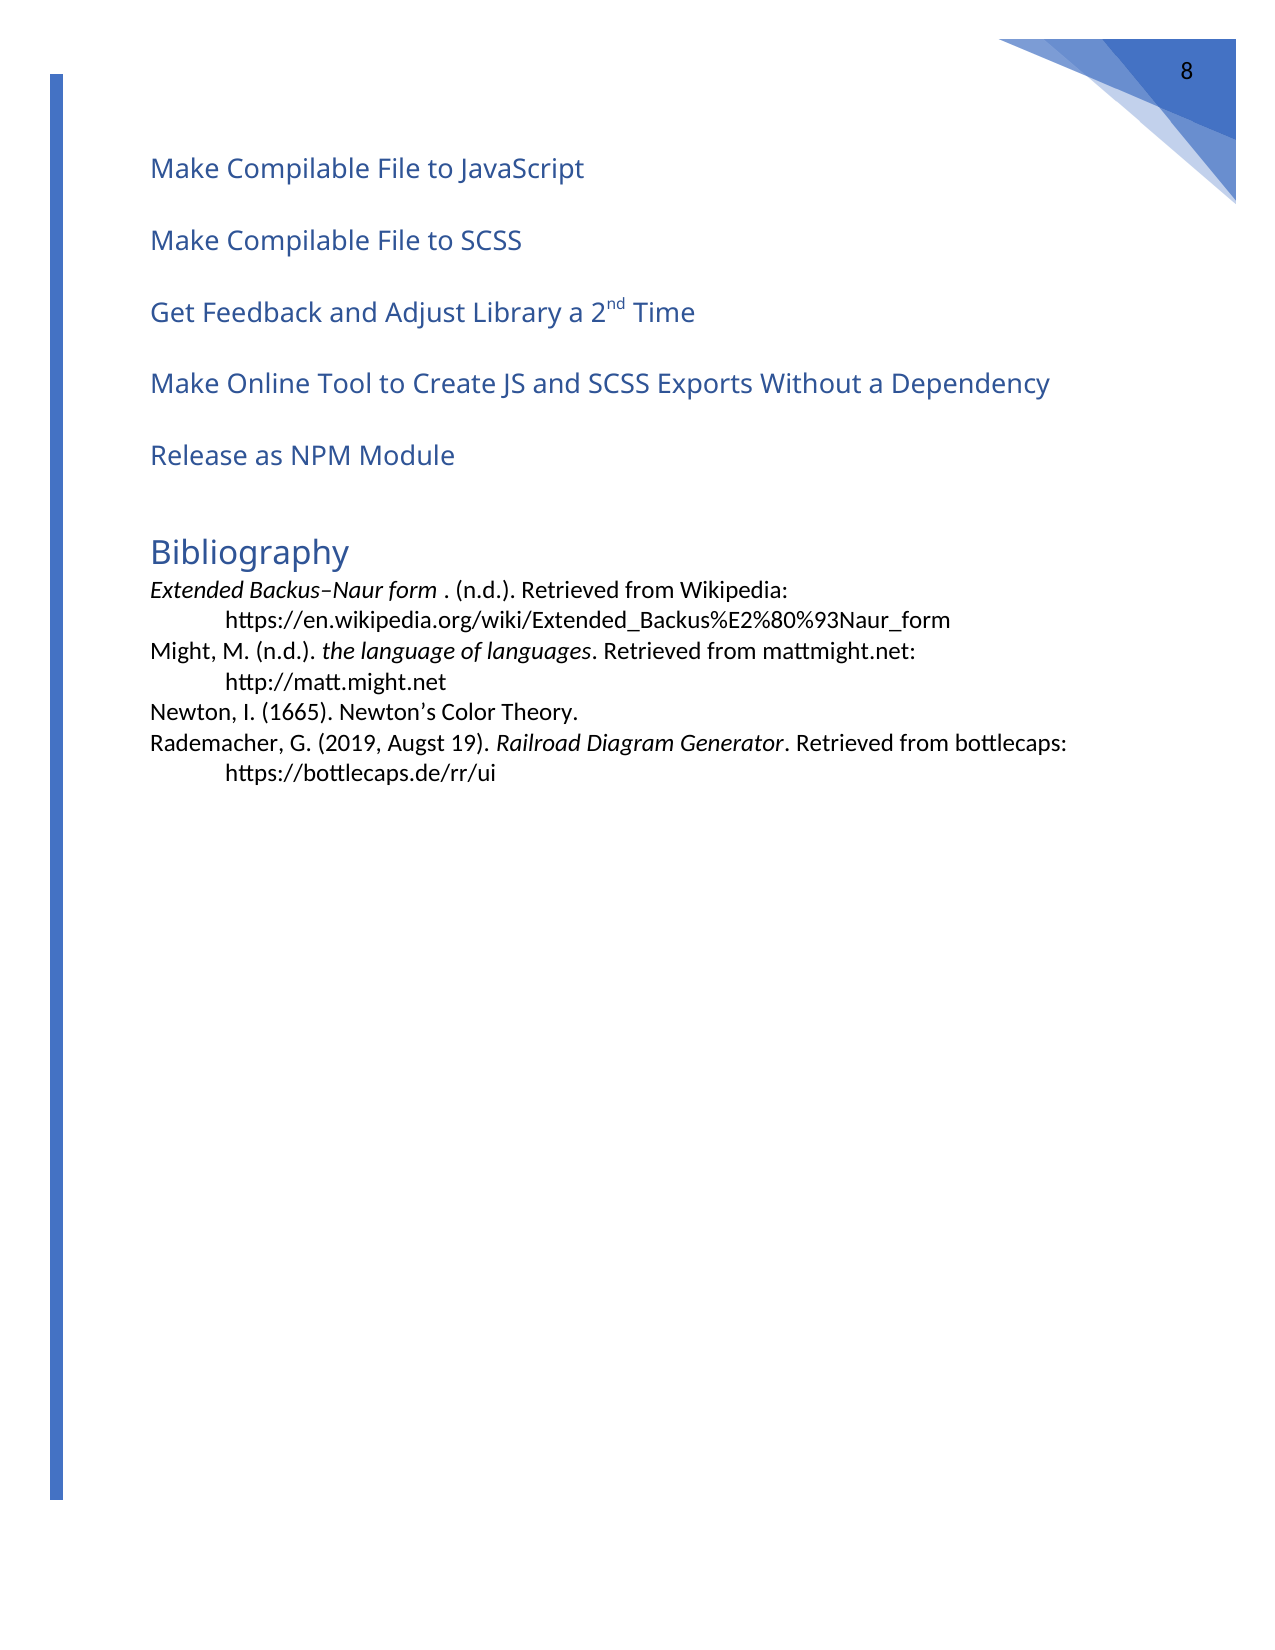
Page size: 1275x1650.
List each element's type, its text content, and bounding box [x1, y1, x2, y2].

subtitle Release as NPM Module [150, 436, 1125, 473]
subtitle Make Online Tool to Create JS and SCSS Exports Without a Dependency [150, 365, 1125, 402]
subtitle Make Compilable File to SCSS [150, 222, 1125, 258]
subtitle Get Feedback and Adjust Library a 2nd Time [150, 293, 1125, 330]
subtitle Make Compilable File to JavaScript [150, 150, 1125, 187]
picture [997, 39, 1236, 205]
